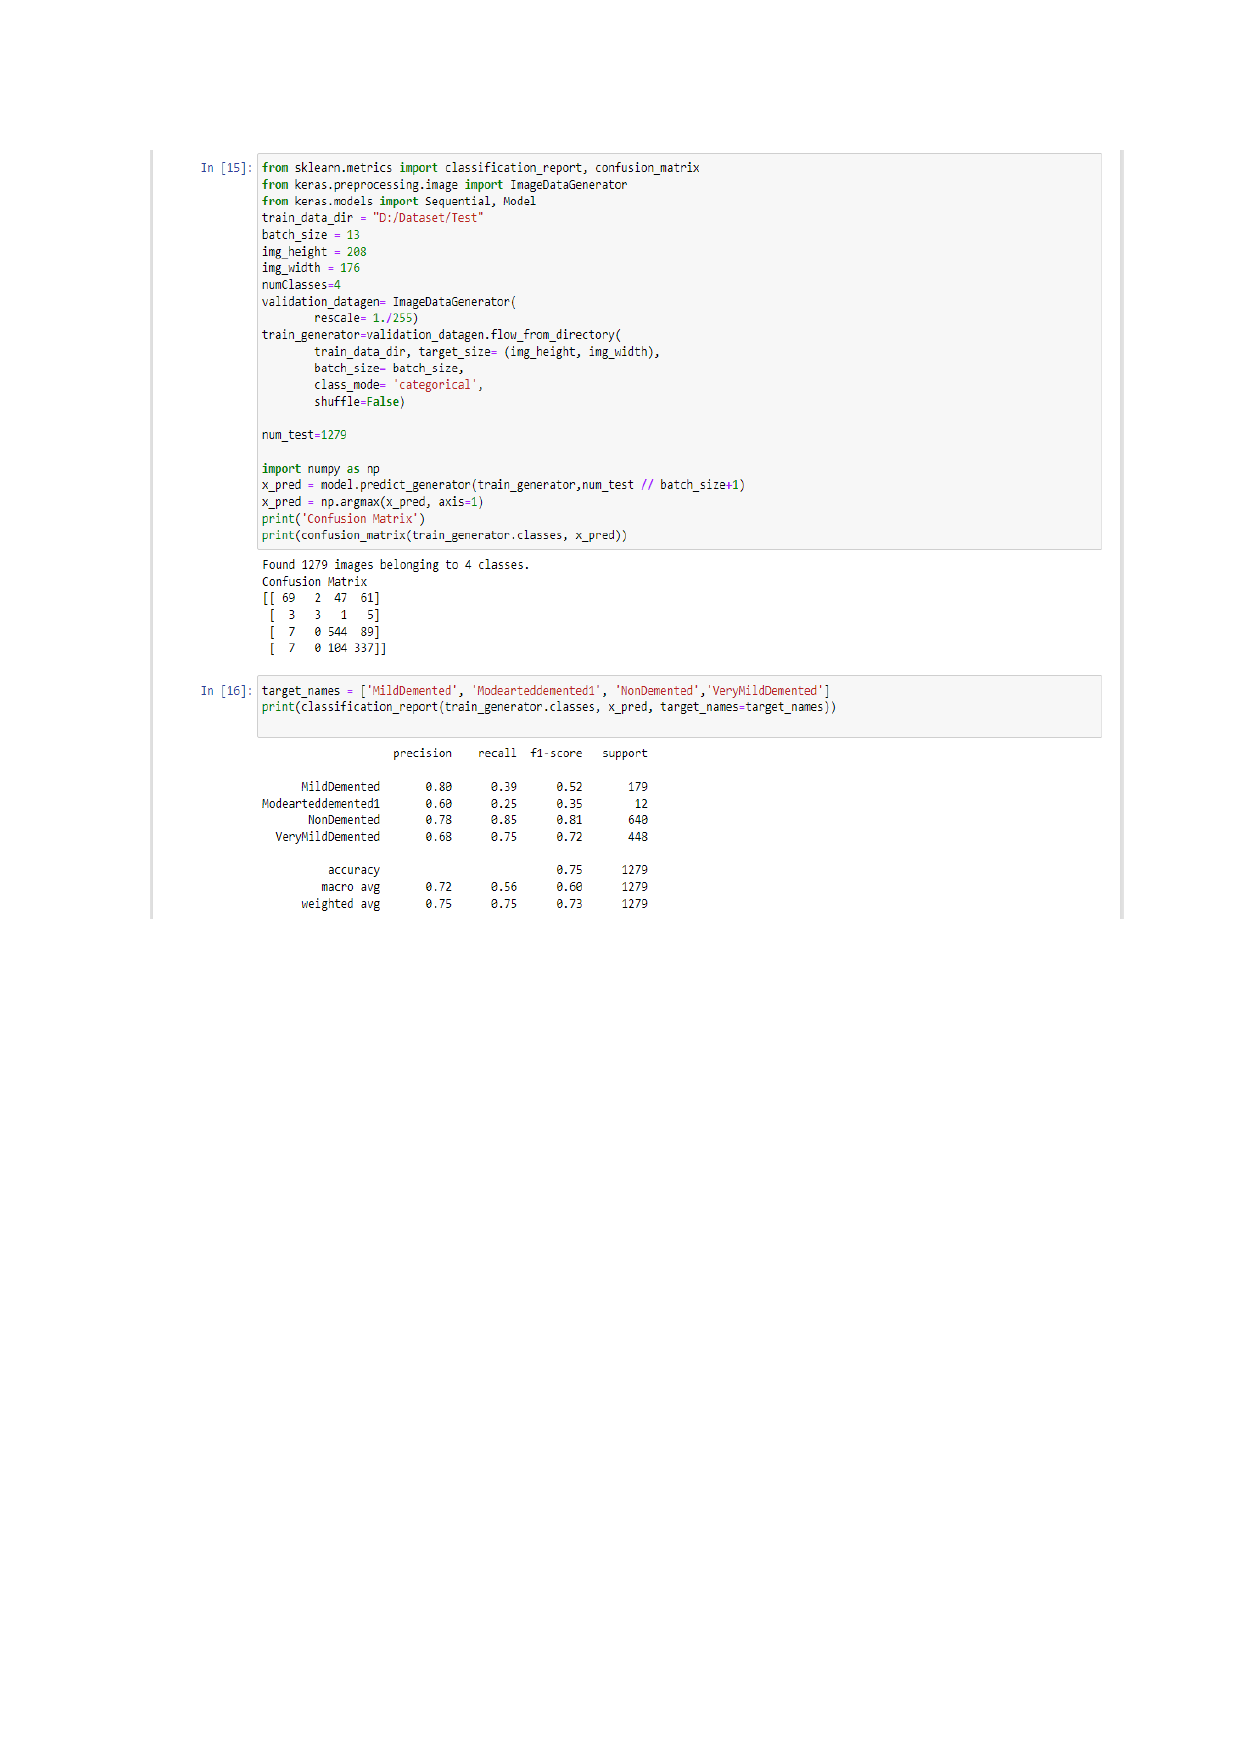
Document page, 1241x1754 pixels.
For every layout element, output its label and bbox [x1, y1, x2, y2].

picture [150, 150, 1124, 919]
